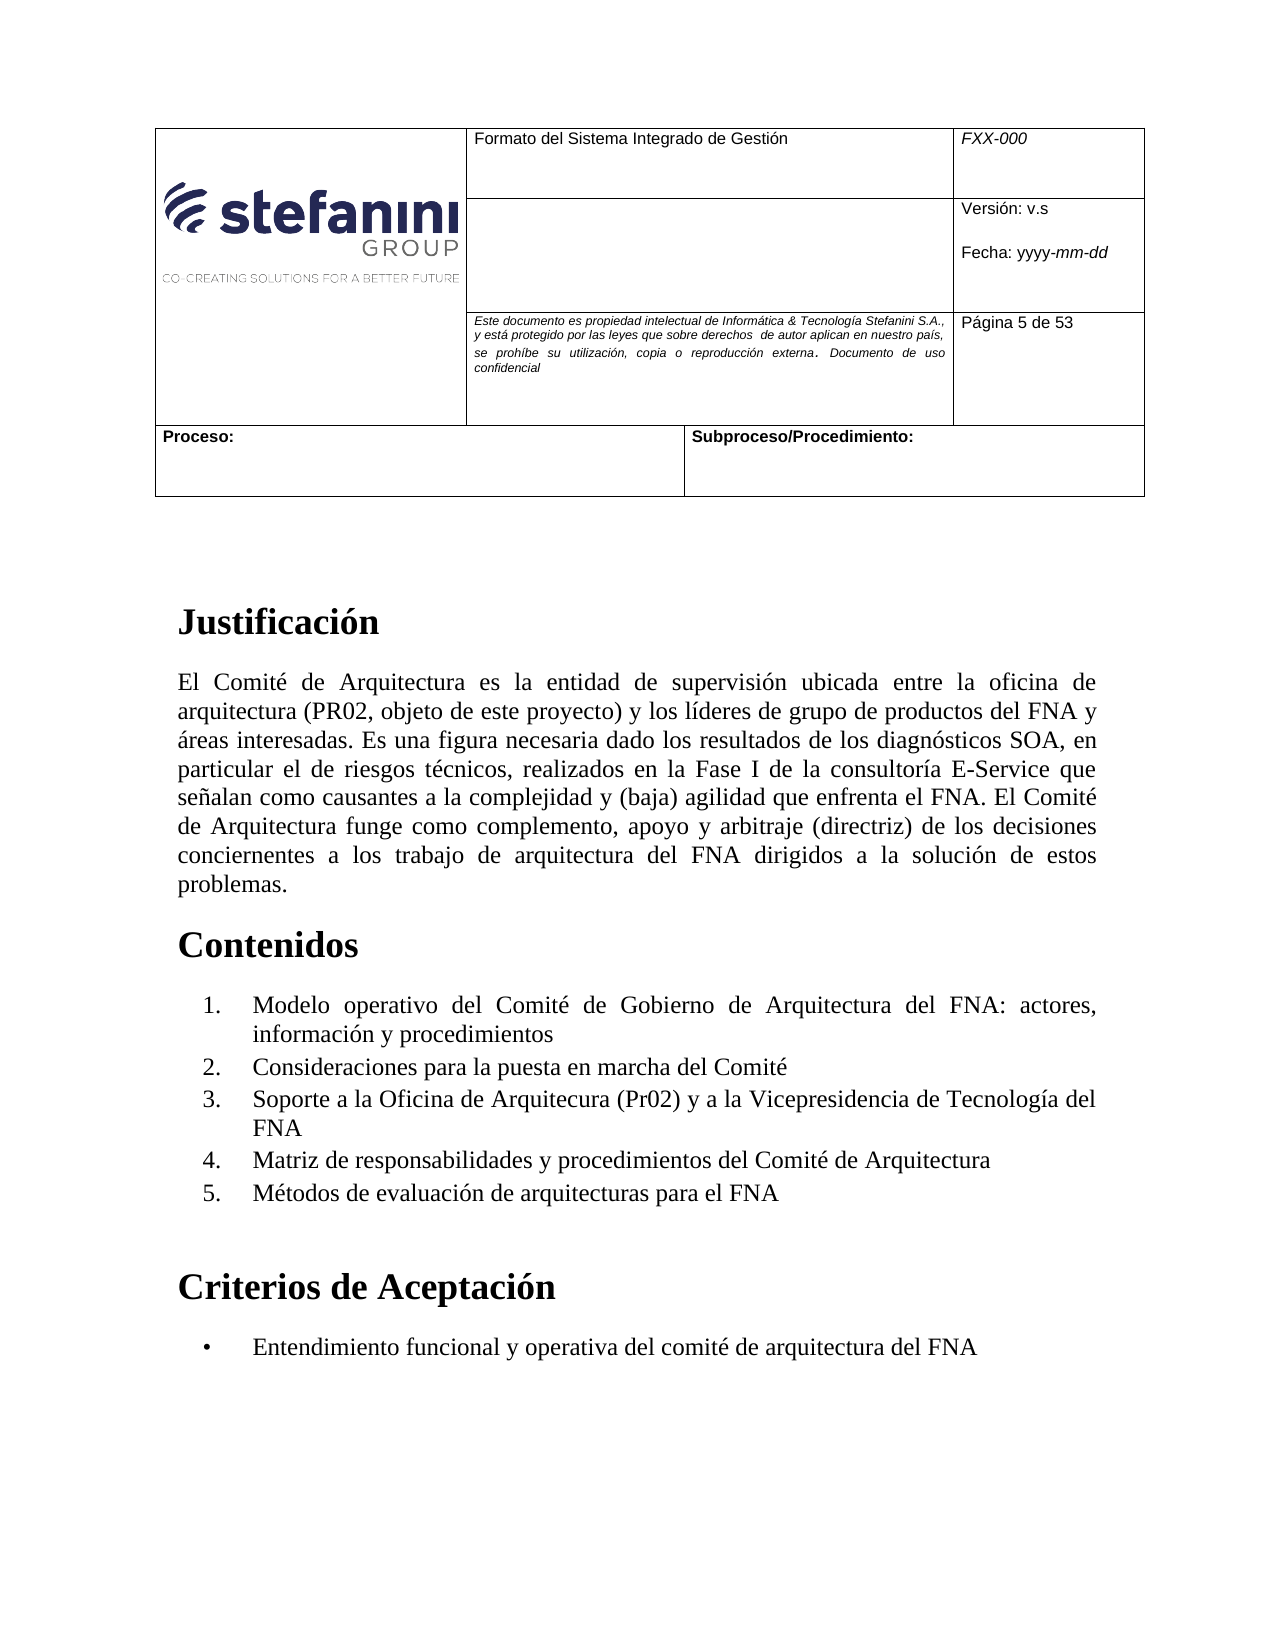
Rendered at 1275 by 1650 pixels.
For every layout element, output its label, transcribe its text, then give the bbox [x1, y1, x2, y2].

text El Comité de Arquitectura es la entidad de supervisión ubicada entre la oficina de arquitectura (PR02, objeto de este proyecto) y los líderes de grupo de productos del FNA y áreas interesadas. Es una figura necesaria dado los resultados de los diagnósticos SOA, en particular el de riesgos técnicos, realizados en la Fase I de la consultoría E-Service que señalan como causantes a la complejidad y (baja) agilidad que enfrenta el FNA. El Comité de Arquitectura funge como complemento, apoyo y arbitraje (directriz) de los decisiones conciernentes a los trabajo de arquitectura del FNA dirigidos a la solución de estos problemas. [177, 667, 1098, 897]
list Soporte a la Oficina de Arquitecura (Pr02) y a la Vicepresidencia de Tecnología del FNA [202, 1084, 1098, 1142]
list Consideraciones para la puesta en marcha del Comité [202, 1052, 1098, 1081]
subtitle Criterios de Aceptación [177, 1264, 1098, 1307]
list Matriz de responsabilidades y procedimientos del Comité de Arquitectura [202, 1146, 1098, 1174]
list Métodos de evaluación de arquitecturas para el FNA [202, 1178, 1098, 1207]
subtitle Contenidos [177, 922, 1098, 966]
list Modelo operativo del Comité de Gobierno de Arquitectura del FNA: actores, información y procedimientos [202, 991, 1098, 1048]
picture [162, 182, 460, 286]
subtitle Justificación [177, 599, 1098, 642]
list Entendimiento funcional y operativa del comité de arquitectura del FNA [202, 1332, 1098, 1361]
